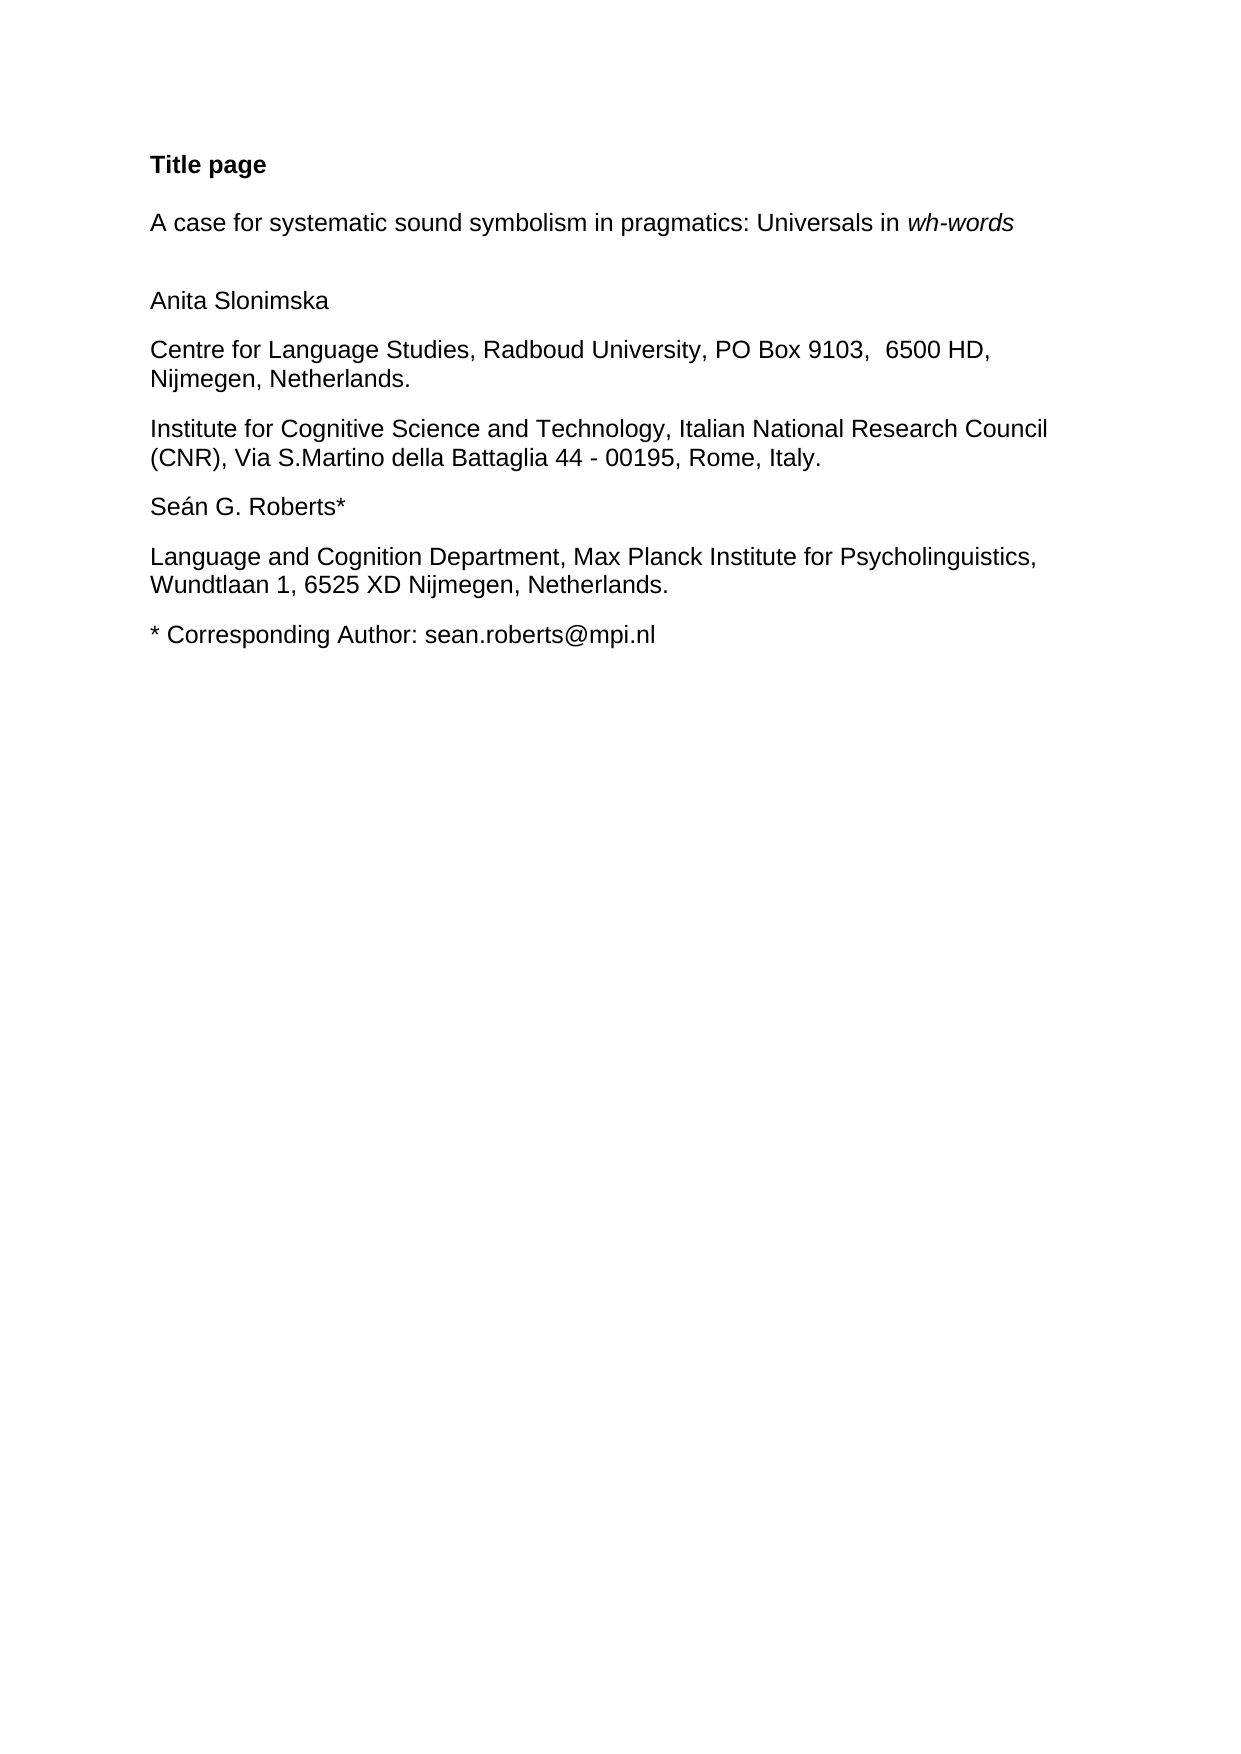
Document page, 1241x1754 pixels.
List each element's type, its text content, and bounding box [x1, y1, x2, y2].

text A case for systematic sound symbolism in pragmatics: Universals in wh-words [150, 207, 1090, 236]
text Institute for Cognitive Science and Technology, Italian National Research Council (CNR), Via S.Martino della Battaglia 44 - 00195, Rome, Italy. [150, 414, 1090, 471]
text Centre for Language Studies, Radboud University, PO Box 9103, 6500 HD, Nijmegen, Netherlands. [150, 335, 1090, 393]
text * Corresponding Author: sean.roberts@mpi.nl [150, 620, 1090, 649]
text Title page [150, 150, 1090, 179]
text Anita Slonimska [150, 286, 1090, 314]
text Language and Cognition Department, Max Planck Institute for Psycholinguistics, Wundtlaan 1, 6525 XD Nijmegen, Netherlands. [150, 542, 1090, 599]
text Seán G. Roberts* [150, 492, 1090, 521]
